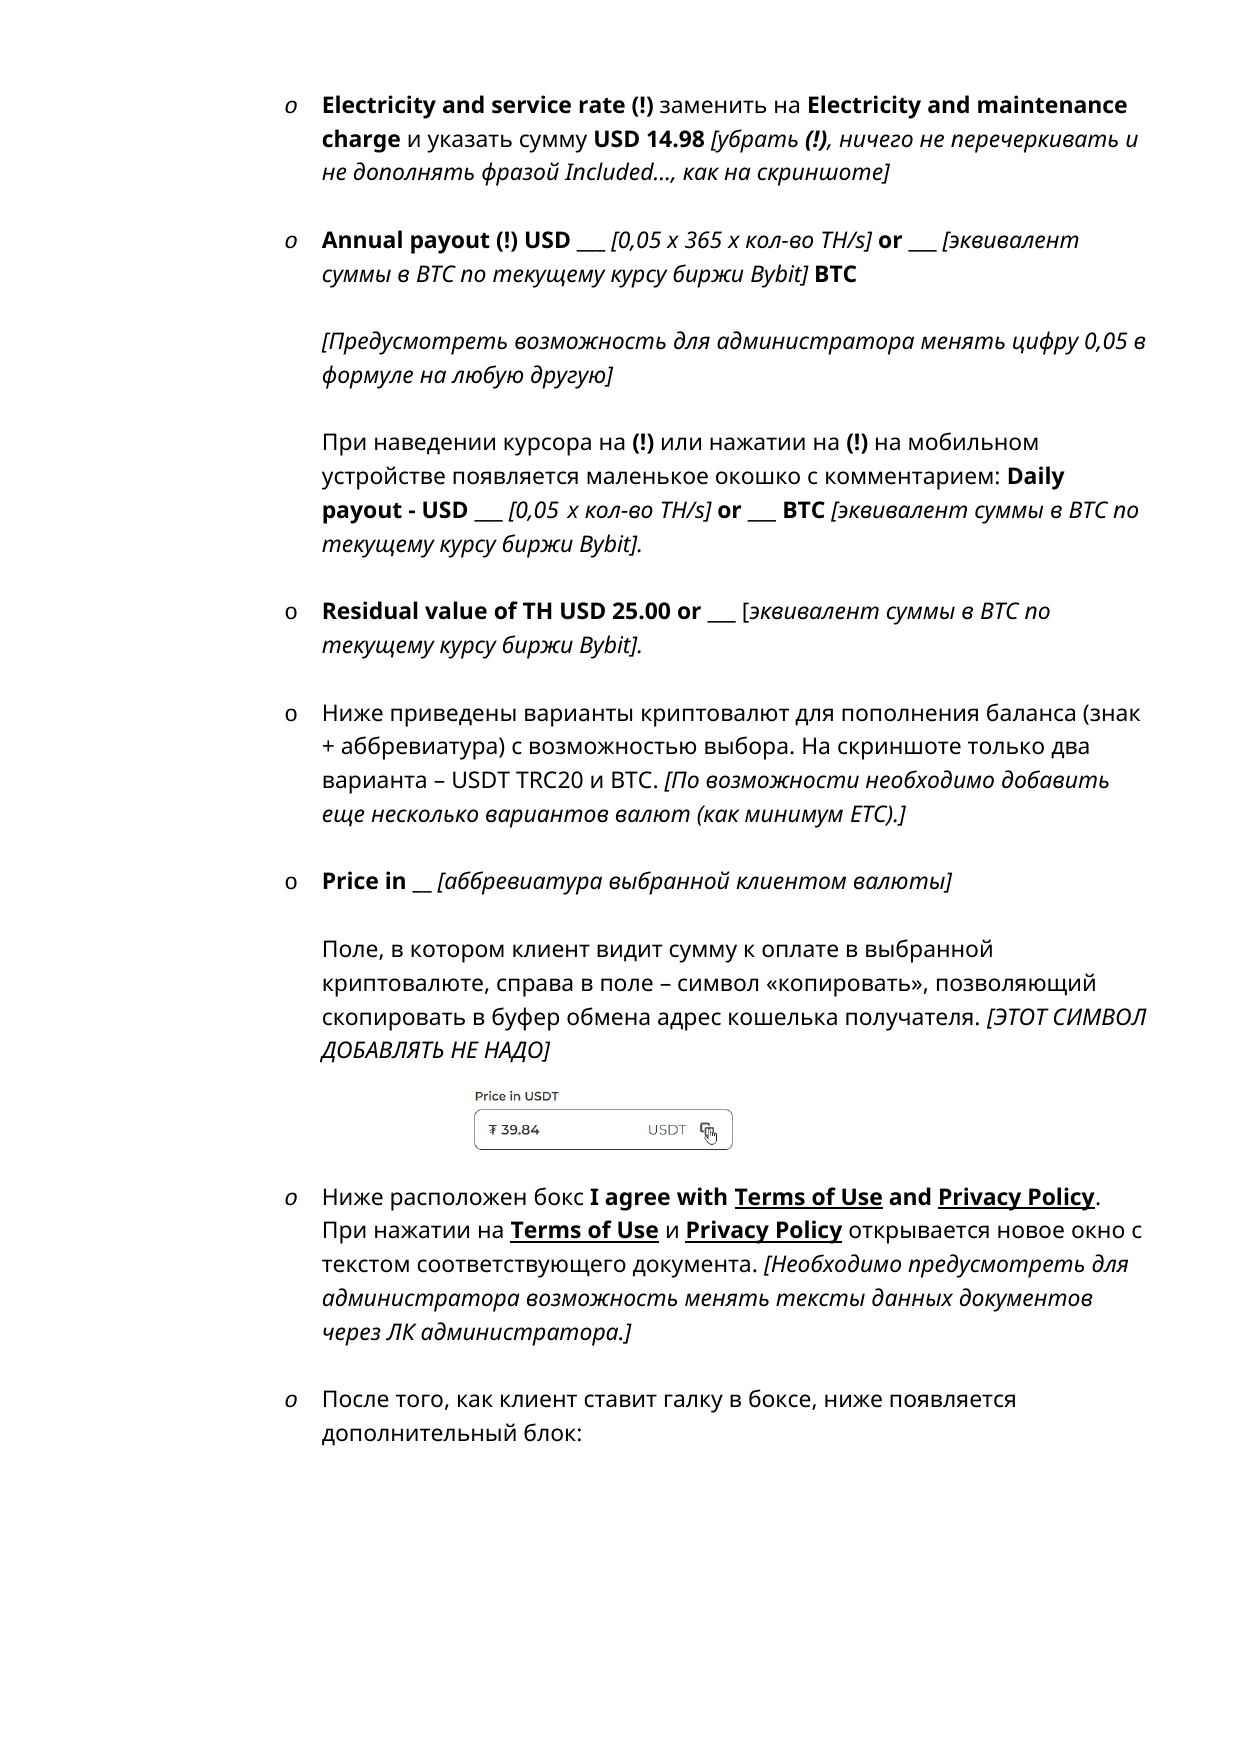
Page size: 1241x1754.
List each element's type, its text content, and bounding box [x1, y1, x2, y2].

list При наведении курсора на (!) или нажатии на (!) на мобильном устройстве появляется маленькое окошко с комментарием: Daily payout - USD ___ [0,05 х кол-во TH/s] or ___ BTC [эквивалент суммы в BTC по текущему курсу биржи Bybit]. [322, 426, 1152, 559]
list Annual payout (!) USD ___ [0,05 х 365 х кол-во TH/s] or ___ [эквивалент суммы в BTC по текущему курсу биржи Bybit] BTC [284, 224, 1152, 289]
list Price in __ [аббревиатура выбранной клиентом валюты] [284, 865, 1152, 897]
picture [467, 1084, 744, 1162]
list Ниже приведены варианты криптовалют для пополнения баланса (знак + аббревиатура) с возможностью выбора. На скриншоте только два варианта – USDT TRC20 и BTC. [По возможности необходимо добавить еще несколько вариантов валют (как минимум ETC).] [284, 696, 1152, 829]
list Ниже расположен бокс I agree with Terms of Use and Privacy Policy. При нажатии на Terms of Use и Privacy Policy открывается новое окно с текстом соответствующего документа. [Необходимо предусмотреть для администратора возможность менять тексты данных документов через ЛК администратора.] [284, 1181, 1152, 1347]
list Residual value of TH USD 25.00 or ___ [эквивалент суммы в BTC по текущему курсу биржи Bybit]. [284, 595, 1152, 660]
list Electricity and service rate (!) заменить на Electricity and maintenance charge и указать сумму USD 14.98 [убрать (!), ничего не перечеркивать и не дополнять фразой Included…, как на скриншоте] [284, 89, 1152, 187]
list Поле, в котором клиент видит сумму к оплате в выбранной криптовалюте, справа в поле – символ «копировать», позволяющий скопировать в буфер обмена адрес кошелька получателя. [ЭТОТ СИМВОЛ ДОБАВЛЯТЬ НЕ НАДО] [322, 933, 1152, 1065]
list После того, как клиент ставит галку в боксе, ниже появляется дополнительный блок: [284, 1383, 1152, 1448]
list [Предусмотреть возможность для администратора менять цифру 0,05 в формуле на любую другую] [322, 325, 1152, 390]
